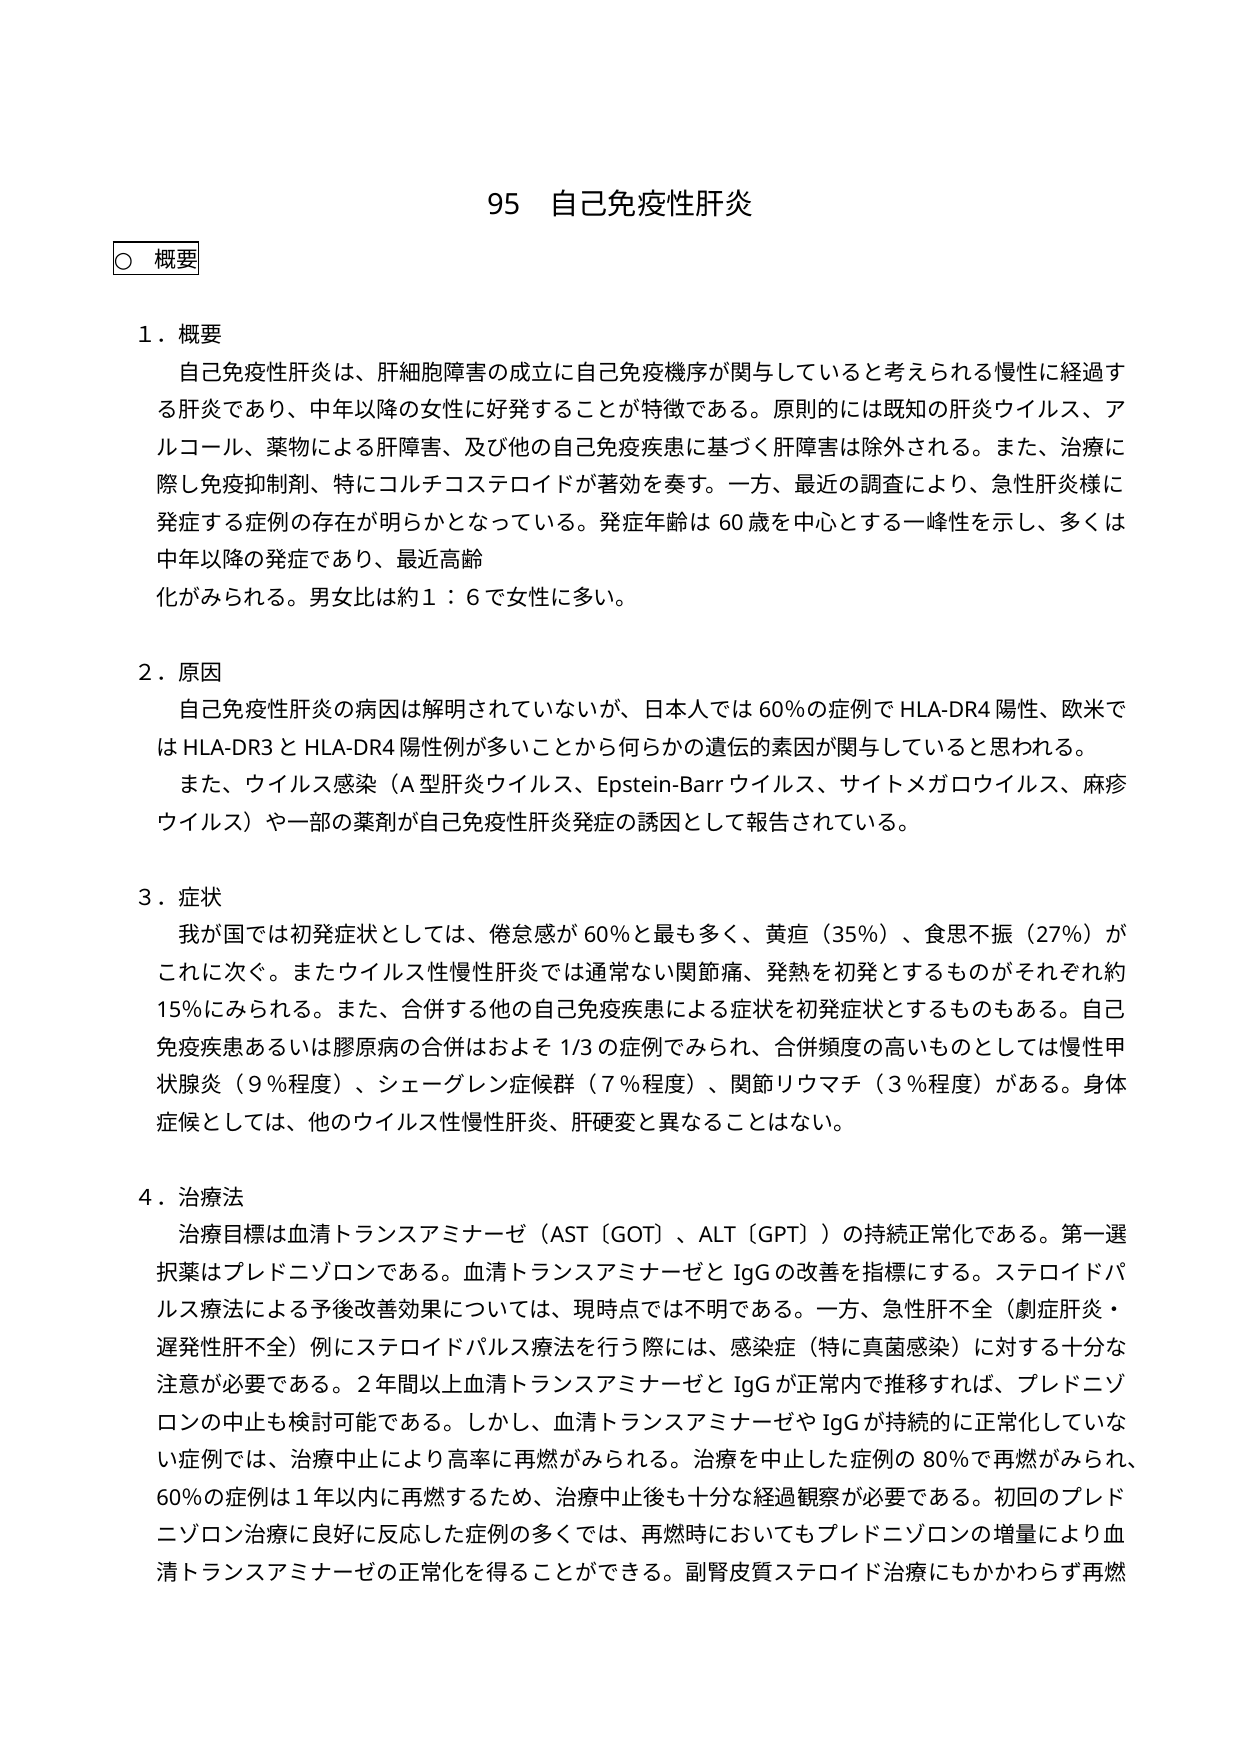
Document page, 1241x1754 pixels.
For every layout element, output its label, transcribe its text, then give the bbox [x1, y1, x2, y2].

text １．概要 [134, 314, 1128, 352]
text また、ウイルス感染（A型肝炎ウイルス、Epstein-Barrウイルス、サイトメガロウイルス、麻疹ウイルス）や一部の薬剤が自己免疫性肝炎発症の誘因として報告されている。 [156, 764, 1128, 839]
text ２．原因 [134, 652, 1128, 689]
text 95 自己免疫性肝炎 [112, 164, 1128, 239]
text 自己免疫性肝炎は、肝細胞障害の成立に自己免疫機序が関与していると考えられる慢性に経過する肝炎であり、中年以降の女性に好発することが特徴である。原則的には既知の肝炎ウイルス、アルコール、薬物による肝障害、及び他の自己免疫疾患に基づく肝障害は除外される。また、治療に際し免疫抑制剤、特にコルチコステロイドが著効を奏す。一方、最近の調査により、急性肝炎様に発症する症例の存在が明らかとなっている。発症年齢は60歳を中心とする一峰性を示し、多くは中年以降の発症であり、最近高齢 [156, 352, 1128, 577]
text 我が国では初発症状としては、倦怠感が60％と最も多く、黄疸（35％）、食思不振（27％）がこれに次ぐ。またウイルス性慢性肝炎では通常ない関節痛、発熱を初発とするものがそれぞれ約15％にみられる。また、合併する他の自己免疫疾患による症状を初発症状とするものもある。自己免疫疾患あるいは膠原病の合併はおよそ1/3の症例でみられ、合併頻度の高いものとしては慢性甲状腺炎（９％程度）、シェーグレン症候群（７％程度）、関節リウマチ（３％程度）がある。身体症候としては、他のウイルス性慢性肝炎、肝硬変と異なることはない。 [156, 914, 1128, 1177]
text ○ 概要 [112, 239, 1128, 277]
text 自己免疫性肝炎の病因は解明されていないが、日本人では60％の症例でHLA-DR4陽性、欧米ではHLA-DR3とHLA-DR4陽性例が多いことから何らかの遺伝的素因が関与していると思われる。 [156, 689, 1128, 764]
text 化がみられる。男女比は約１：６で女性に多い。 [156, 577, 1128, 614]
text ３．症状 [134, 877, 1128, 914]
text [156, 1214, 1128, 1589]
text ４．治療法 [134, 1177, 1128, 1214]
